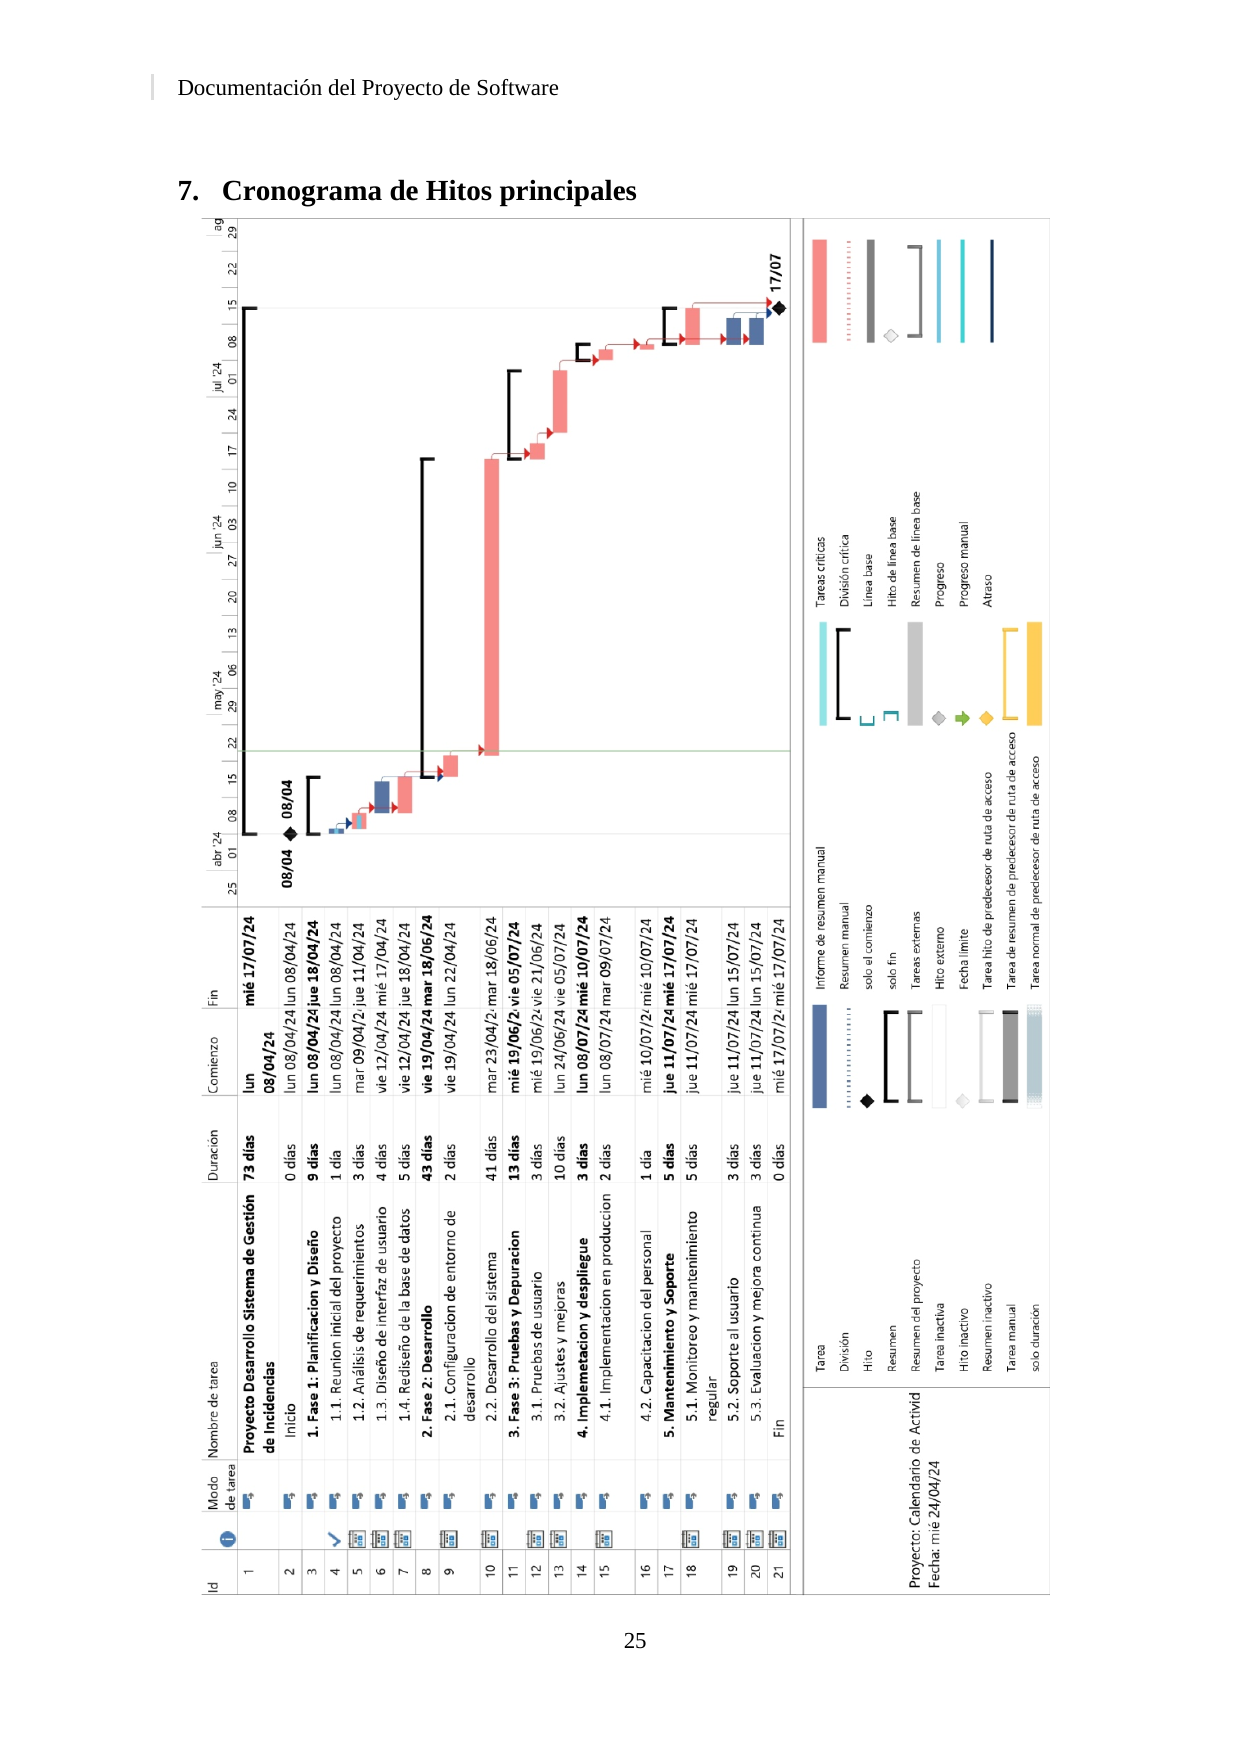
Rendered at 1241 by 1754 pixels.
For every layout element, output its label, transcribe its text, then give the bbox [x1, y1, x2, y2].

subtitle Cronograma de Hitos principales [177, 173, 1092, 206]
picture [190, 214, 1050, 1603]
